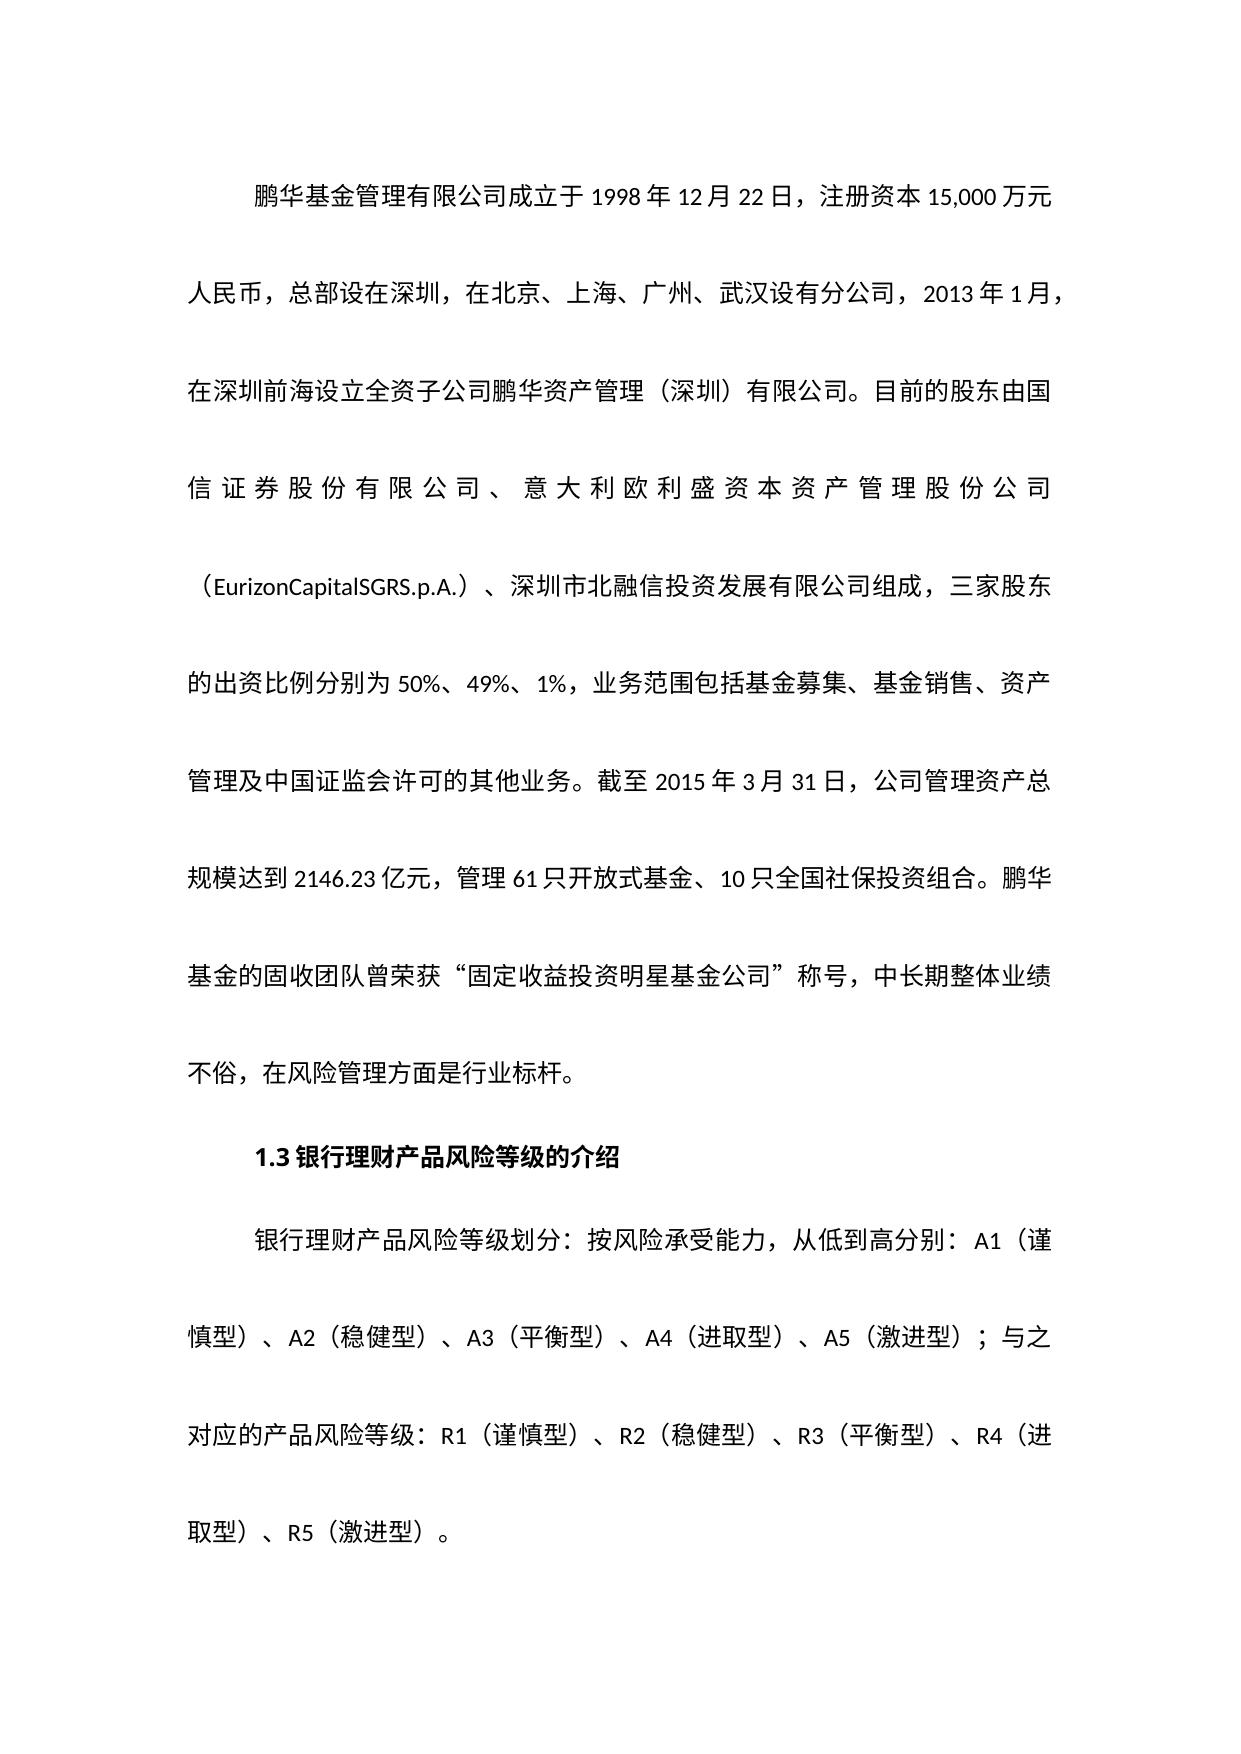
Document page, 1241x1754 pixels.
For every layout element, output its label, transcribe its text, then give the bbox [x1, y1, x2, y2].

text 银行理财产品风险等级划分：按风险承受能力，从低到高分别：A1（谨慎型）、A2（稳健型）、A3（平衡型）、A4（进取型）、A5（激进型）；与之对应的产品风险等级：R1（谨慎型）、R2（稳健型）、R3（平衡型）、R4（进取型）、R5（激进型）。 [187, 1206, 1053, 1563]
text 1.3银行理财产品风险等级的介绍 [187, 1123, 1053, 1188]
text 鹏华基金管理有限公司成立于1998年12月22日，注册资本15,000万元人民币，总部设在深圳，在北京、上海、广州、武汉设有分公司，2013年1月，在深圳前海设立全资子公司鹏华资产管理（深圳）有限公司。目前的股东由国信证券股份有限公司、意大利欧利盛资本资产管理股份公司（EurizonCapitalSGRS.p.A.）、深圳市北融信投资发展有限公司组成，三家股东的出资比例分别为50%、49%、1%，业务范围包括基金募集、基金销售、资产管理及中国证监会许可的其他业务。截至2015年3月31日，公司管理资产总规模达到2146.23亿元，管理61只开放式基金、10只全国社保投资组合。鹏华基金的固收团队曾荣获“固定收益投资明星基金公司”称号，中长期整体业绩不俗，在风险管理方面是行业标杆。 [187, 162, 1053, 1104]
